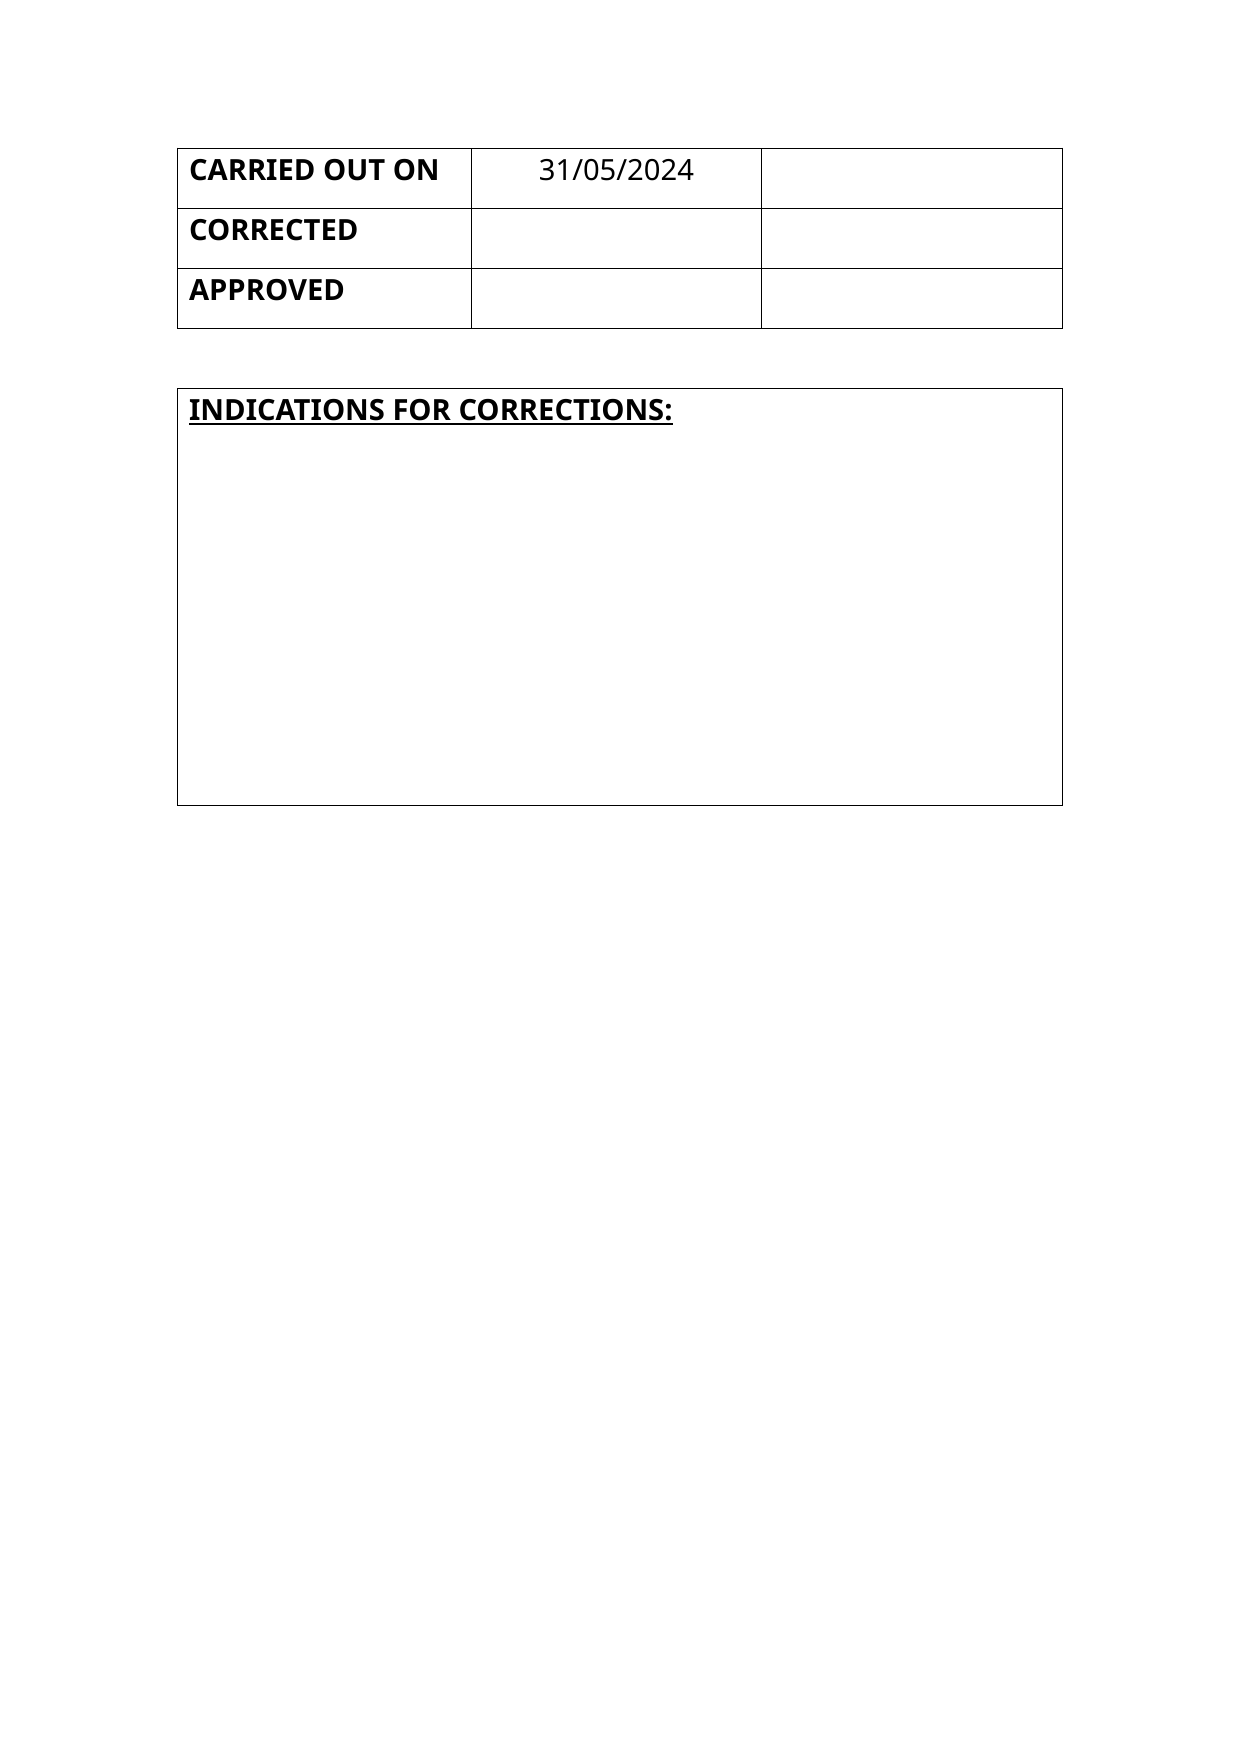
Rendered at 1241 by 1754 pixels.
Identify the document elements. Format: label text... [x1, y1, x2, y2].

table_cell [762, 269, 1062, 328]
table_header INDICATIONS FOR CORRECTIONS: [178, 389, 1062, 805]
table_cell [472, 269, 761, 328]
table_cell 31/05/2024 [472, 149, 761, 208]
table_cell [762, 209, 1062, 268]
table_cell APPROVED [178, 269, 471, 328]
table_cell CARRIED OUT ON [178, 149, 471, 208]
table_cell [472, 209, 761, 268]
table_cell CORRECTED [178, 209, 471, 268]
table_cell [762, 149, 1062, 208]
